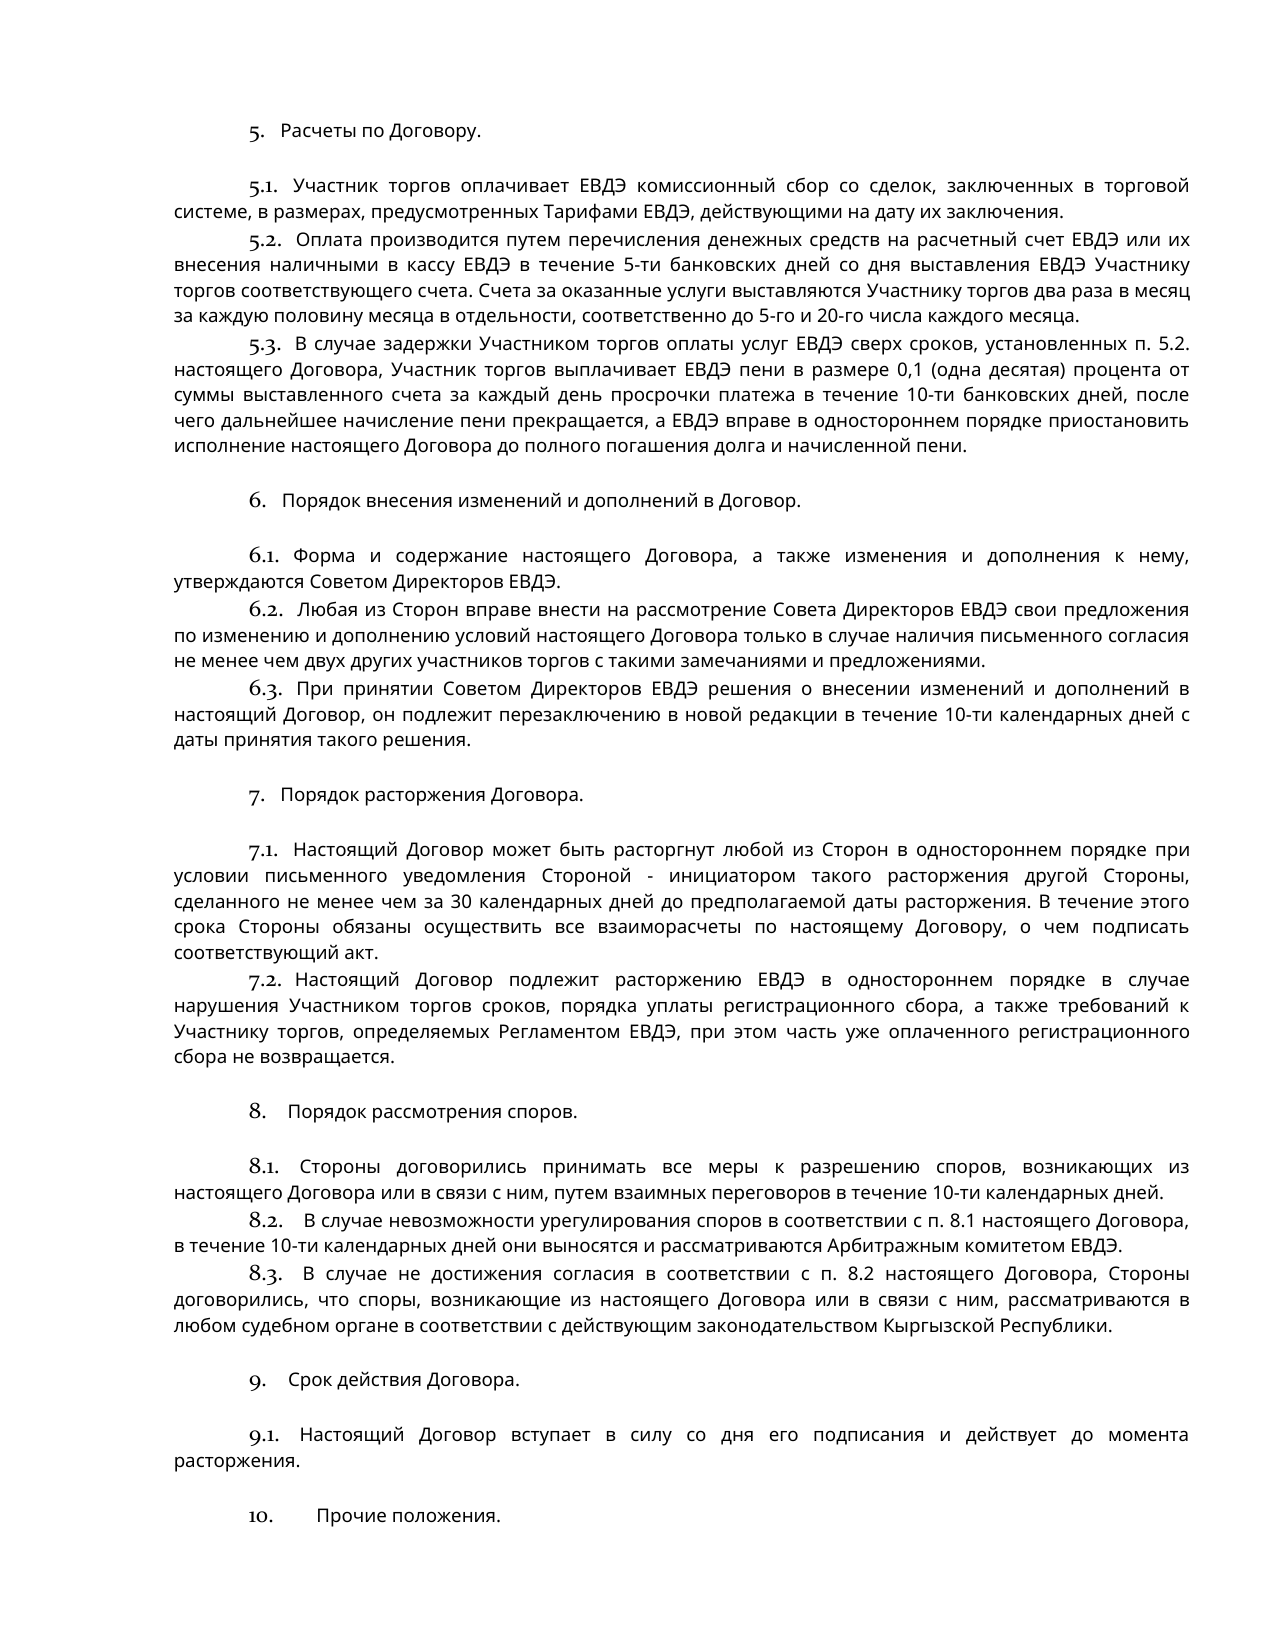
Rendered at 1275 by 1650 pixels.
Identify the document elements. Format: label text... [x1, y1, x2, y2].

list В случае невозможности урегулирования споров в соответствии с п. 8.1 настоящего Договора, в течение 10-ти календарных дней они выносятся и рассматриваются Арбитражным комитетом ЕВДЭ. [173, 1205, 1191, 1258]
list Форма и содержание настоящего Договора, а также изменения и дополнения к нему, утверждаются Советом Директоров ЕВДЭ. [173, 541, 1191, 594]
list Расчеты по Договору. [173, 115, 1191, 143]
list Порядок рассмотрения споров. [173, 1096, 1191, 1124]
list Стороны договорились принимать все меры к разрешению споров, возникающих из настоящего Договора или в связи с ним, путем взаимных переговоров в течение 10-ти календарных дней. [173, 1151, 1191, 1205]
list В случае не достижения согласия в соответствии с п. 8.2 настоящего Договора, Стороны договорились, что споры, возникающие из настоящего Договора или в связи с ним, рассматриваются в любом судебном органе в соответствии с действующим законодательством Кыргызской Республики. [173, 1258, 1191, 1337]
list Настоящий Договор вступает в силу со дня его подписания и действует до момента расторжения. [173, 1419, 1191, 1473]
list При принятии Советом Директоров ЕВДЭ решения о внесении изменений и дополнений в настоящий Договор, он подлежит перезаключению в новой редакции в течение 10-ти календарных дней с даты принятия такого решения. [173, 673, 1191, 752]
list Порядок внесения изменений и дополнений в Договор. [173, 485, 1191, 513]
list В случае задержки Участником торгов оплаты услуг ЕВДЭ сверх сроков, установленных п. 5.2. настоящего Договора, Участник торгов выплачивает ЕВДЭ пени в размере 0,1 (одна десятая) процента от суммы выставленного счета за каждый день просрочки платежа в течение 10-ти банковских дней, после чего дальнейшее начисление пени прекращается, а ЕВДЭ вправе в одностороннем порядке приостановить исполнение настоящего Договора до полного погашения долга и начисленной пени. [173, 328, 1191, 458]
list Настоящий Договор может быть расторгнут любой из Сторон в одностороннем порядке при условии письменного уведомления Стороной - инициатором такого расторжения другой Стороны, сделанного не менее чем за 30 календарных дней до предполагаемой даты расторжения. В течение этого срока Стороны обязаны осуществить все взаиморасчеты по настоящему Договору, о чем подписать соответствующий акт. [173, 834, 1191, 964]
list Порядок расторжения Договора. [173, 779, 1191, 807]
list Срок действия Договора. [173, 1364, 1191, 1392]
list Оплата производится путем перечисления денежных средств на расчетный счет ЕВДЭ или их внесения наличными в кассу ЕВДЭ в течение 5-ти банковских дней со дня выставления ЕВДЭ Участнику торгов соответствующего счета. Счета за оказанные услуги выставляются Участнику торгов два раза в месяц за каждую половину месяца в отдельности, соответственно до 5-го и 20-го числа каждого месяца. [173, 224, 1191, 328]
list Участник торгов оплачивает ЕВДЭ комиссионный сбор со сделок, заключенных в торговой системе, в размерах, предусмотренных Тарифами ЕВДЭ, действующими на дату их заключения. [173, 170, 1191, 224]
list Прочие положения. [173, 1500, 1191, 1528]
list Любая из Сторон вправе внести на рассмотрение Совета Директоров ЕВДЭ свои предложения по изменению и дополнению условий настоящего Договора только в случае наличия письменного согласия не менее чем двух других участников торгов с такими замечаниями и предложениями. [173, 594, 1191, 673]
list Настоящий Договор подлежит расторжению ЕВДЭ в одностороннем порядке в случае нарушения Участником торгов сроков, порядка уплаты регистрационного сбора, а также требований к Участнику торгов, определяемых Регламентом ЕВДЭ, при этом часть уже оплаченного регистрационного сбора не возвращается. [173, 964, 1191, 1069]
